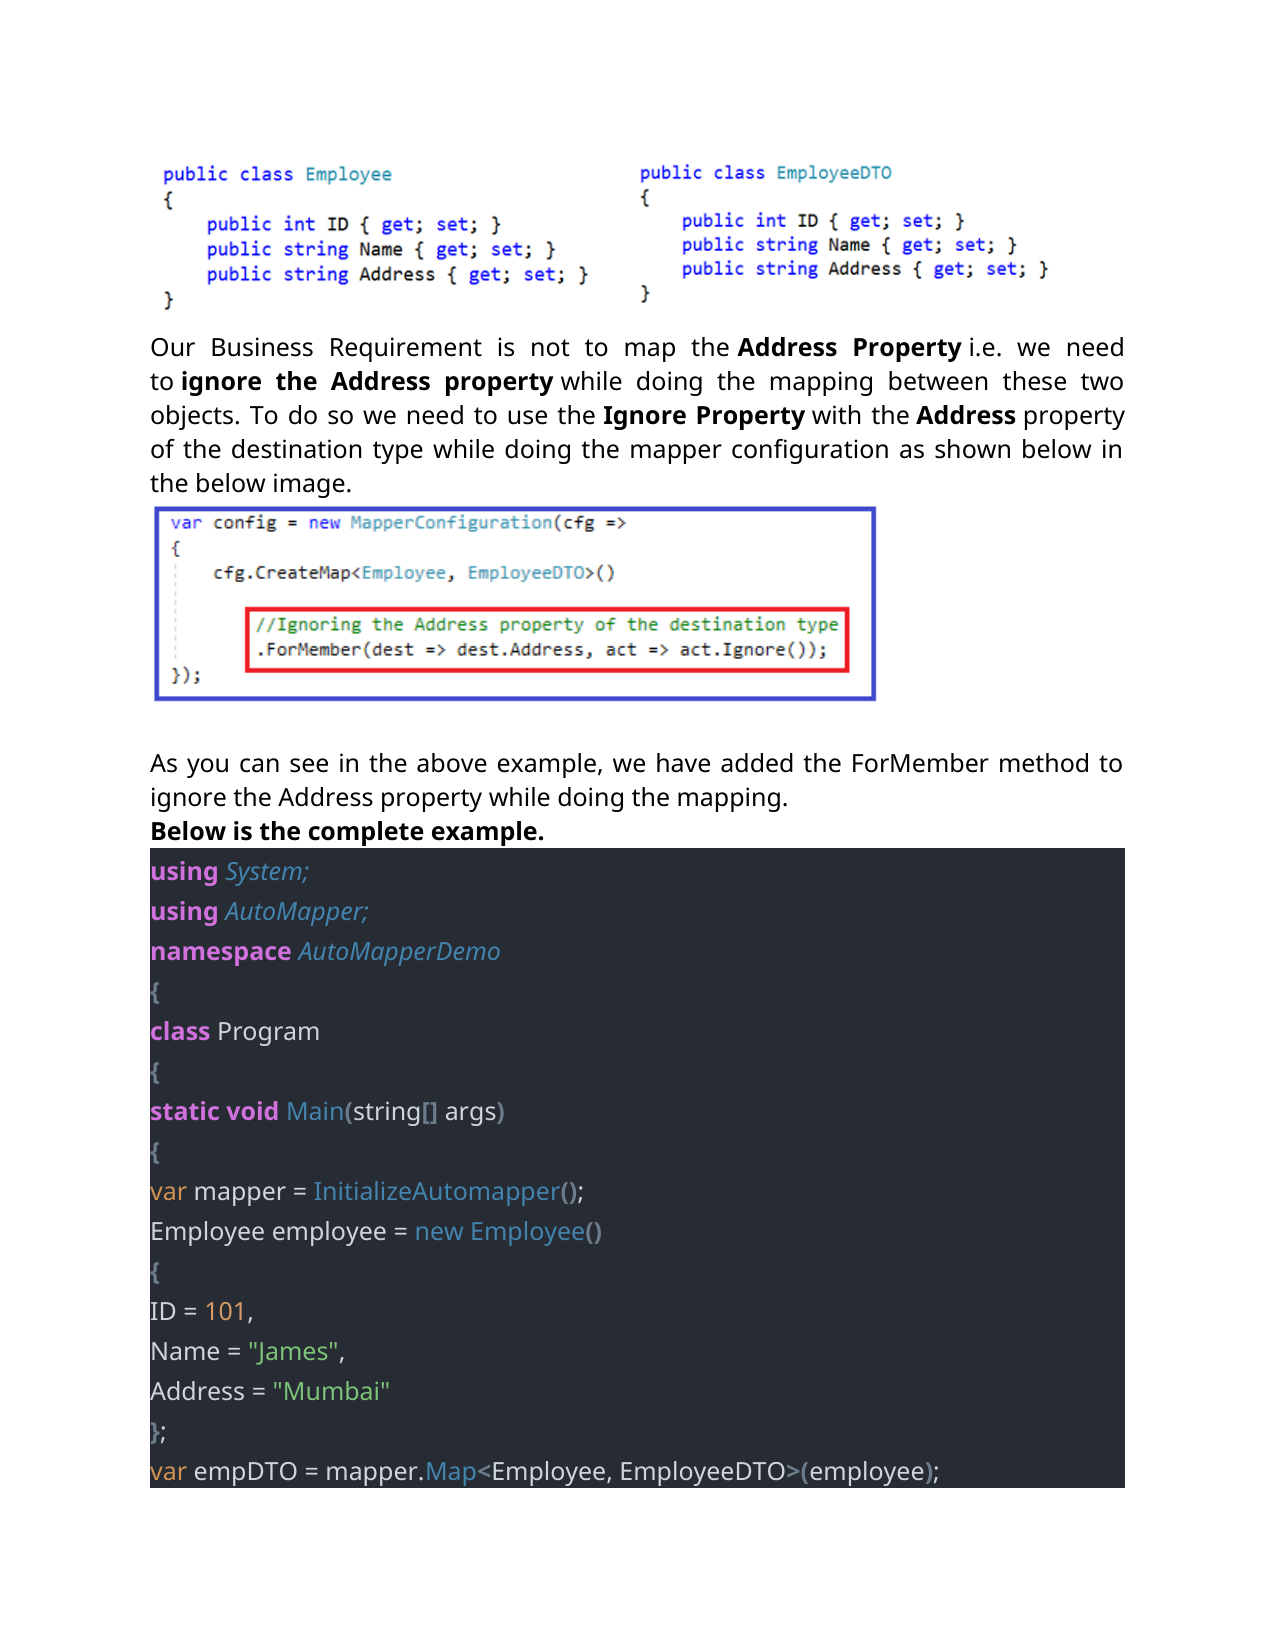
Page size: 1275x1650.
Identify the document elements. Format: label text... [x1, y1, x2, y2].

text { [150, 1248, 1125, 1288]
text { [150, 1048, 1125, 1088]
picture [150, 150, 1075, 330]
text Below is the complete example. [150, 814, 1125, 848]
text ID = 101, [150, 1288, 1125, 1328]
text static void Main(string[] args) [150, 1088, 1125, 1128]
text namespace AutoMapperDemo [150, 928, 1125, 968]
picture [150, 500, 881, 706]
text var empDTO = mapper.Map<Employee, EmployeeDTO>(employee); [150, 1448, 1125, 1488]
text Employee employee = new Employee() [150, 1208, 1125, 1248]
text { [150, 1128, 1125, 1168]
text var mapper = InitializeAutomapper(); [150, 1168, 1125, 1208]
text using AutoMapper; [150, 888, 1125, 928]
text Name = "James", [150, 1328, 1125, 1368]
text Address = "Mumbai" [150, 1368, 1125, 1408]
text Our Business Requirement is not to map the Address Property i.e. we need to ignore the Address property while doing the mapping between these two objects. To do so we need to use the Ignore Property with the Address property of the destination type while doing the mapper configuration as shown below in the below image. [150, 330, 1125, 500]
text }; [150, 1408, 1125, 1448]
text class Program [150, 1008, 1125, 1048]
text As you can see in the above example, we have added the ForMember method to ignore the Address property while doing the mapping. [150, 746, 1125, 814]
text { [150, 968, 1125, 1008]
text using System; [150, 848, 1125, 888]
